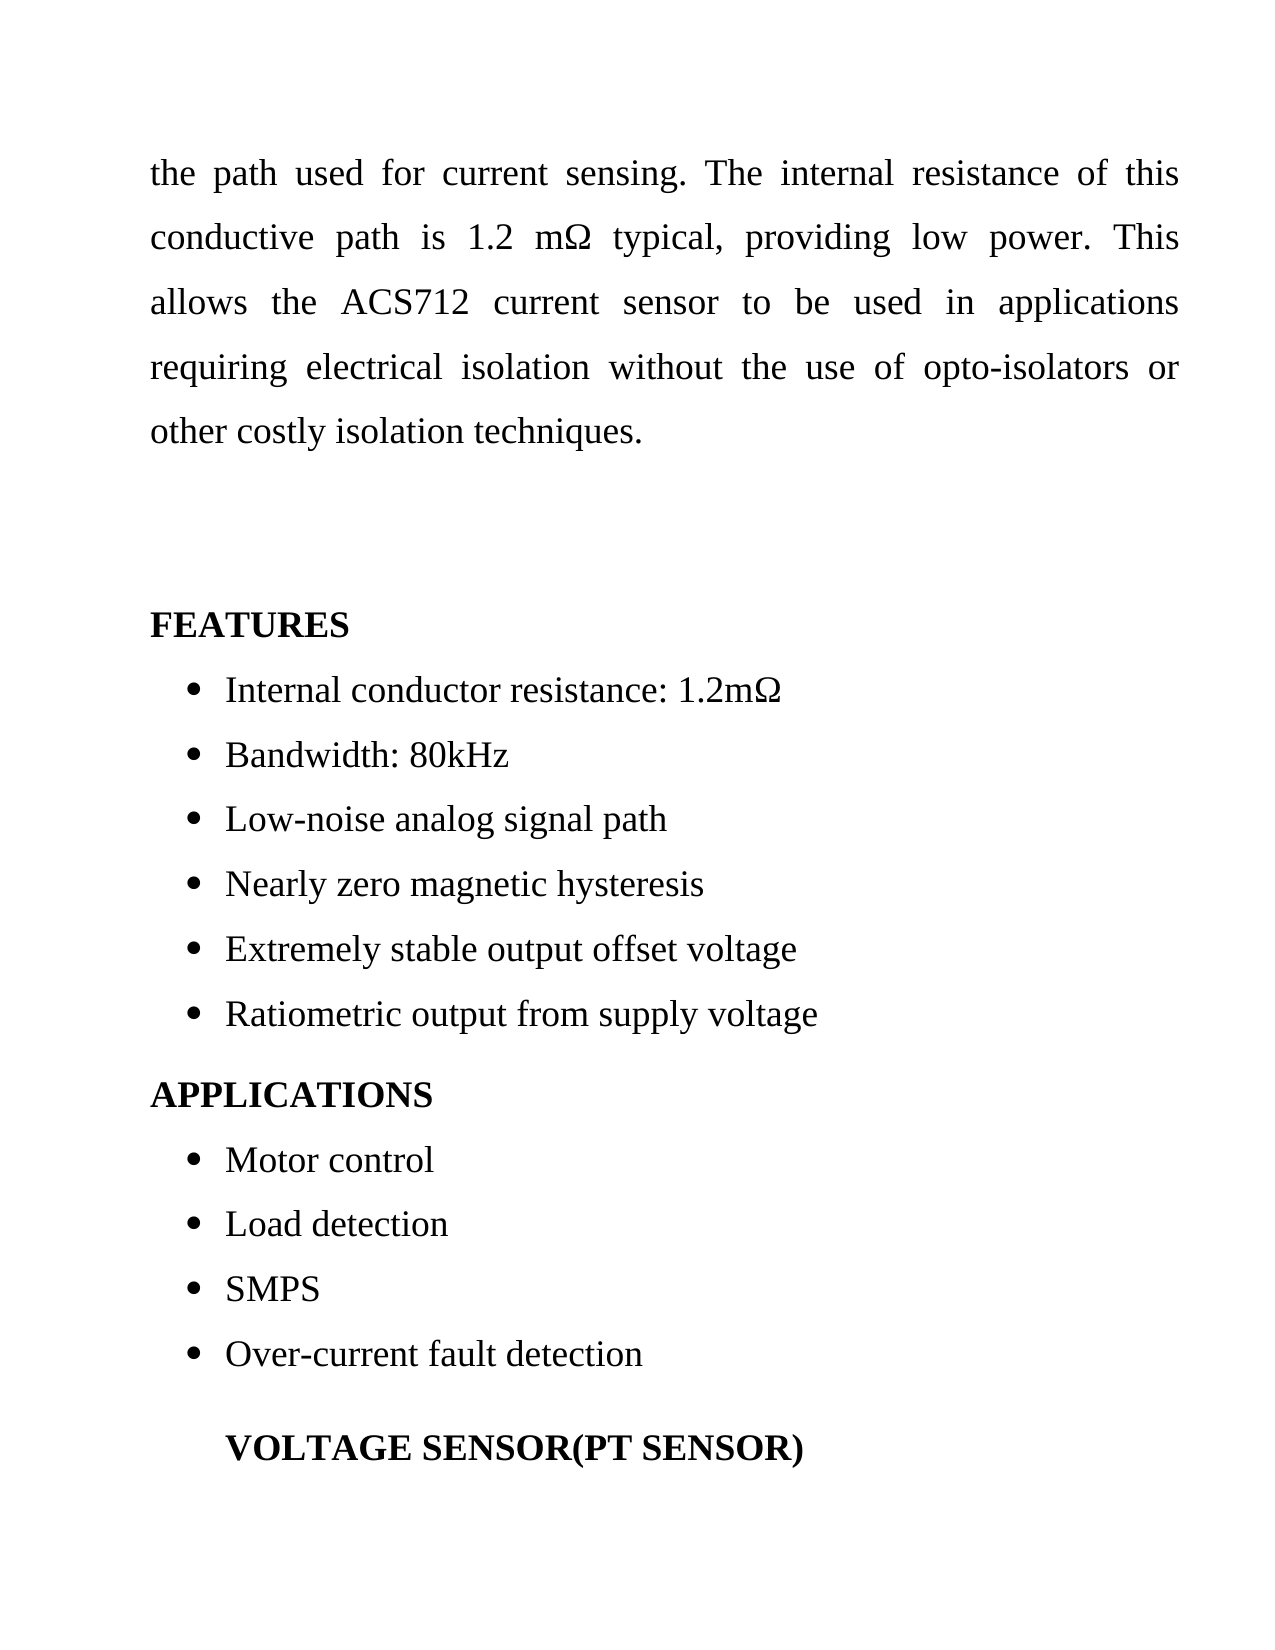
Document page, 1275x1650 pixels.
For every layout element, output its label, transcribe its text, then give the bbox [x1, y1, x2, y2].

list Load detection [187, 1202, 1181, 1245]
list SMPS [187, 1266, 1181, 1309]
list Motor control [187, 1137, 1181, 1180]
text APPLICATIONS [150, 1072, 1181, 1115]
list Over-current fault detection [187, 1331, 1181, 1374]
list Bandwidth: 80kHz [187, 732, 1181, 775]
list Nearly zero magnetic hysteresis [187, 862, 1181, 905]
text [150, 150, 1181, 452]
list Internal conductor resistance: 1.2mΩ [187, 667, 1181, 711]
text VOLTAGE SENSOR(PT SENSOR) [225, 1425, 1181, 1468]
list Extremely stable output offset voltage [187, 926, 1181, 969]
list Low-noise analog signal path [187, 797, 1181, 840]
list Ratiometric output from supply voltage [187, 991, 1181, 1034]
text FEATURES [150, 603, 1181, 646]
